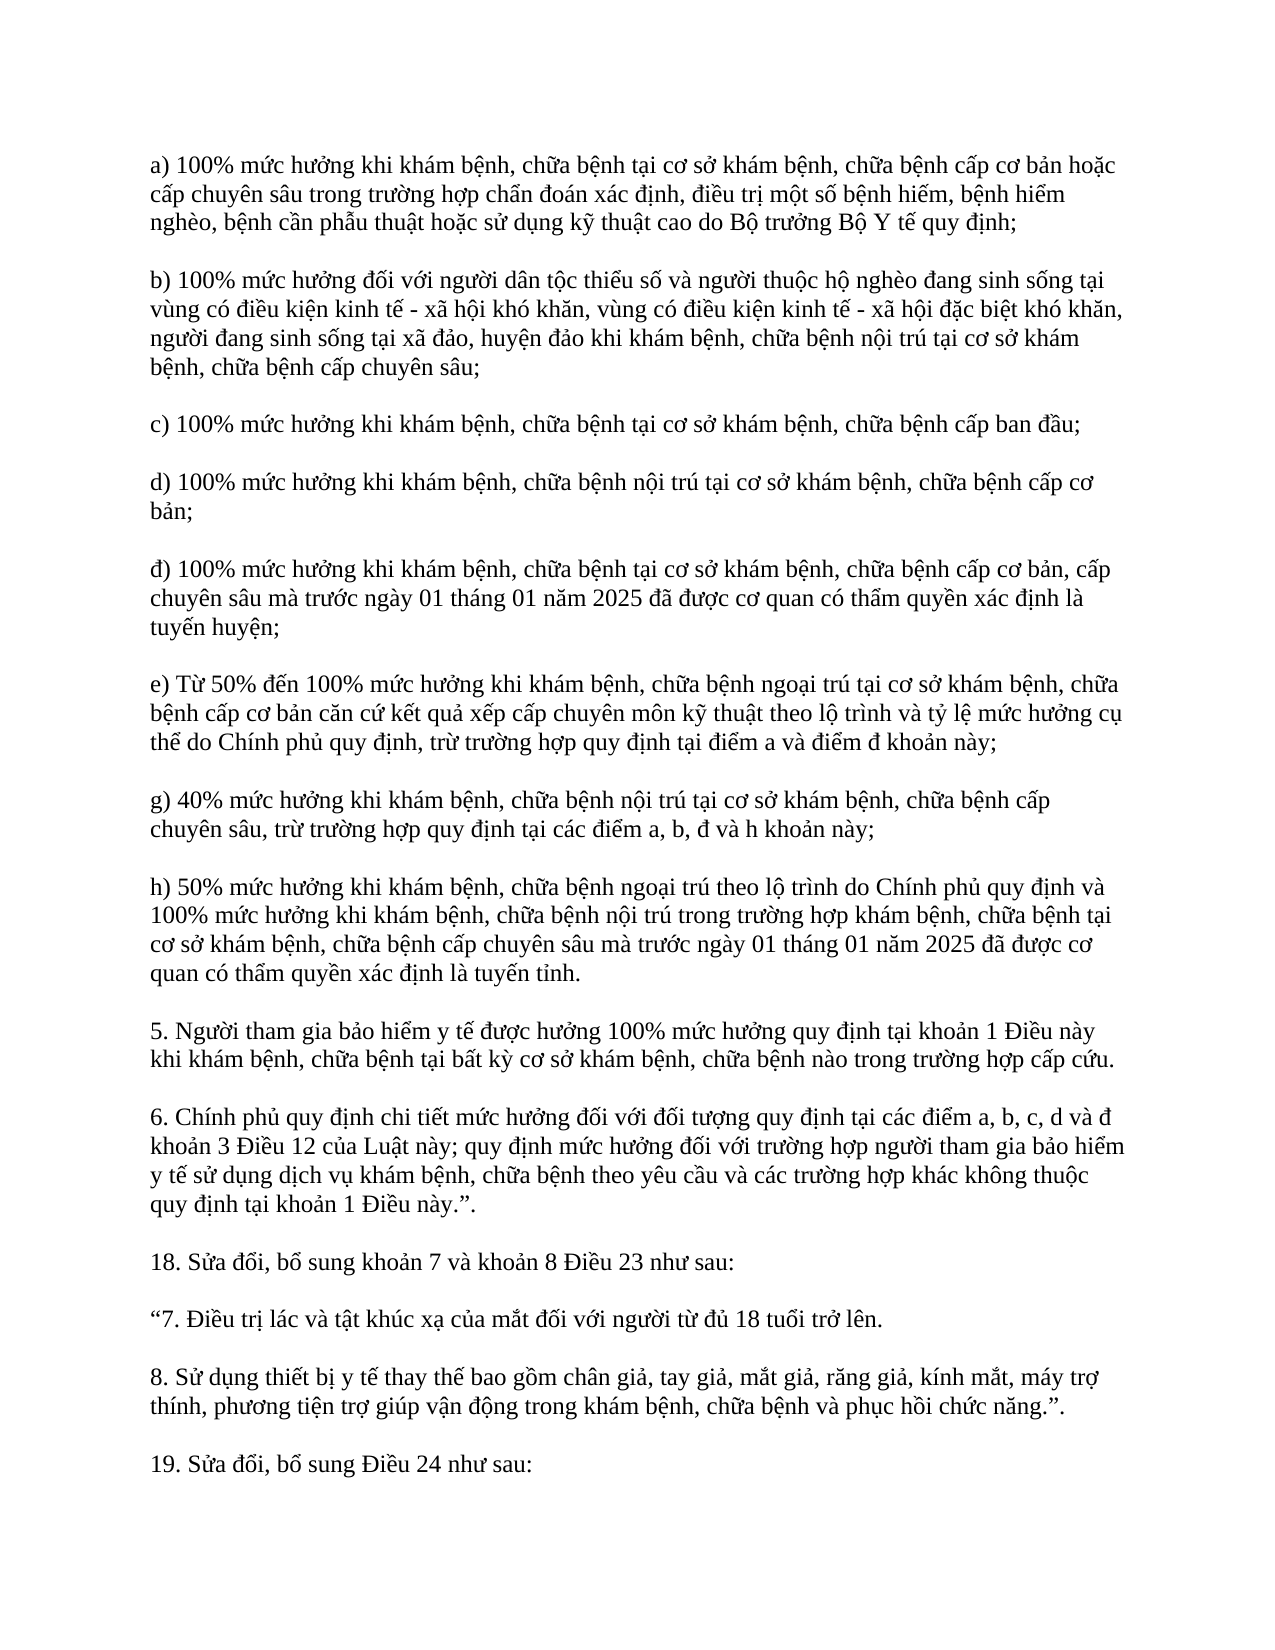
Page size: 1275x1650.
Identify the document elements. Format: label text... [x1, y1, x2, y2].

text 18. Sửa đổi, bổ sung khoản 7 và khoản 8 Điều 23 như sau: [150, 1247, 1125, 1275]
text 19. Sửa đổi, bổ sung Điều 24 như sau: [150, 1449, 1125, 1478]
text 5. Người tham gia bảo hiểm y tế được hưởng 100% mức hưởng quy định tại khoản 1 Điều này khi khám bệnh, chữa bệnh tại bất kỳ cơ sở khám bệnh, chữa bệnh nào trong trường hợp cấp cứu. [150, 1016, 1125, 1073]
text 6. Chính phủ quy định chi tiết mức hưởng đối với đối tượng quy định tại các điểm a, b, c, d và đ khoản 3 Điều 12 của Luật này; quy định mức hưởng đối với trường hợp người tham gia bảo hiểm y tế sử dụng dịch vụ khám bệnh, chữa bệnh theo yêu cầu và các trường hợp khác không thuộc quy định tại khoản 1 Điều này.”. [150, 1102, 1125, 1217]
text c) 100% mức hưởng khi khám bệnh, chữa bệnh tại cơ sở khám bệnh, chữa bệnh cấp ban đầu; [150, 409, 1125, 438]
text a) 100% mức hưởng khi khám bệnh, chữa bệnh tại cơ sở khám bệnh, chữa bệnh cấp cơ bản hoặc cấp chuyên sâu trong trường hợp chẩn đoán xác định, điều trị một số bệnh hiếm, bệnh hiểm nghèo, bệnh cần phẫu thuật hoặc sử dụng kỹ thuật cao do Bộ trưởng Bộ Y tế quy định; [150, 150, 1125, 236]
text 8. Sử dụng thiết bị y tế thay thế bao gồm chân giả, tay giả, mắt giả, răng giả, kính mắt, máy trợ thính, phương tiện trợ giúp vận động trong khám bệnh, chữa bệnh và phục hồi chức năng.”. [150, 1362, 1125, 1420]
text e) Từ 50% đến 100% mức hưởng khi khám bệnh, chữa bệnh ngoại trú tại cơ sở khám bệnh, chữa bệnh cấp cơ bản căn cứ kết quả xếp cấp chuyên môn kỹ thuật theo lộ trình và tỷ lệ mức hưởng cụ thể do Chính phủ quy định, trừ trường hợp quy định tại điểm a và điểm đ khoản này; [150, 669, 1125, 756]
text g) 40% mức hưởng khi khám bệnh, chữa bệnh nội trú tại cơ sở khám bệnh, chữa bệnh cấp chuyên sâu, trừ trường hợp quy định tại các điểm a, b, đ và h khoản này; [150, 785, 1125, 842]
text “7. Điều trị lác và tật khúc xạ của mắt đối với người từ đủ 18 tuổi trở lên. [150, 1304, 1125, 1333]
text đ) 100% mức hưởng khi khám bệnh, chữa bệnh tại cơ sở khám bệnh, chữa bệnh cấp cơ bản, cấp chuyên sâu mà trước ngày 01 tháng 01 năm 2025 đã được cơ quan có thẩm quyền xác định là tuyến huyện; [150, 554, 1125, 640]
text h) 50% mức hưởng khi khám bệnh, chữa bệnh ngoại trú theo lộ trình do Chính phủ quy định và 100% mức hưởng khi khám bệnh, chữa bệnh nội trú trong trường hợp khám bệnh, chữa bệnh tại cơ sở khám bệnh, chữa bệnh cấp chuyên sâu mà trước ngày 01 tháng 01 năm 2025 đã được cơ quan có thẩm quyền xác định là tuyến tỉnh. [150, 872, 1125, 987]
text b) 100% mức hưởng đối với người dân tộc thiểu số và người thuộc hộ nghèo đang sinh sống tại vùng có điều kiện kinh tế - xã hội khó khăn, vùng có điều kiện kinh tế - xã hội đặc biệt khó khăn, người đang sinh sống tại xã đảo, huyện đảo khi khám bệnh, chữa bệnh nội trú tại cơ sở khám bệnh, chữa bệnh cấp chuyên sâu; [150, 265, 1125, 380]
text d) 100% mức hưởng khi khám bệnh, chữa bệnh nội trú tại cơ sở khám bệnh, chữa bệnh cấp cơ bản; [150, 467, 1125, 525]
